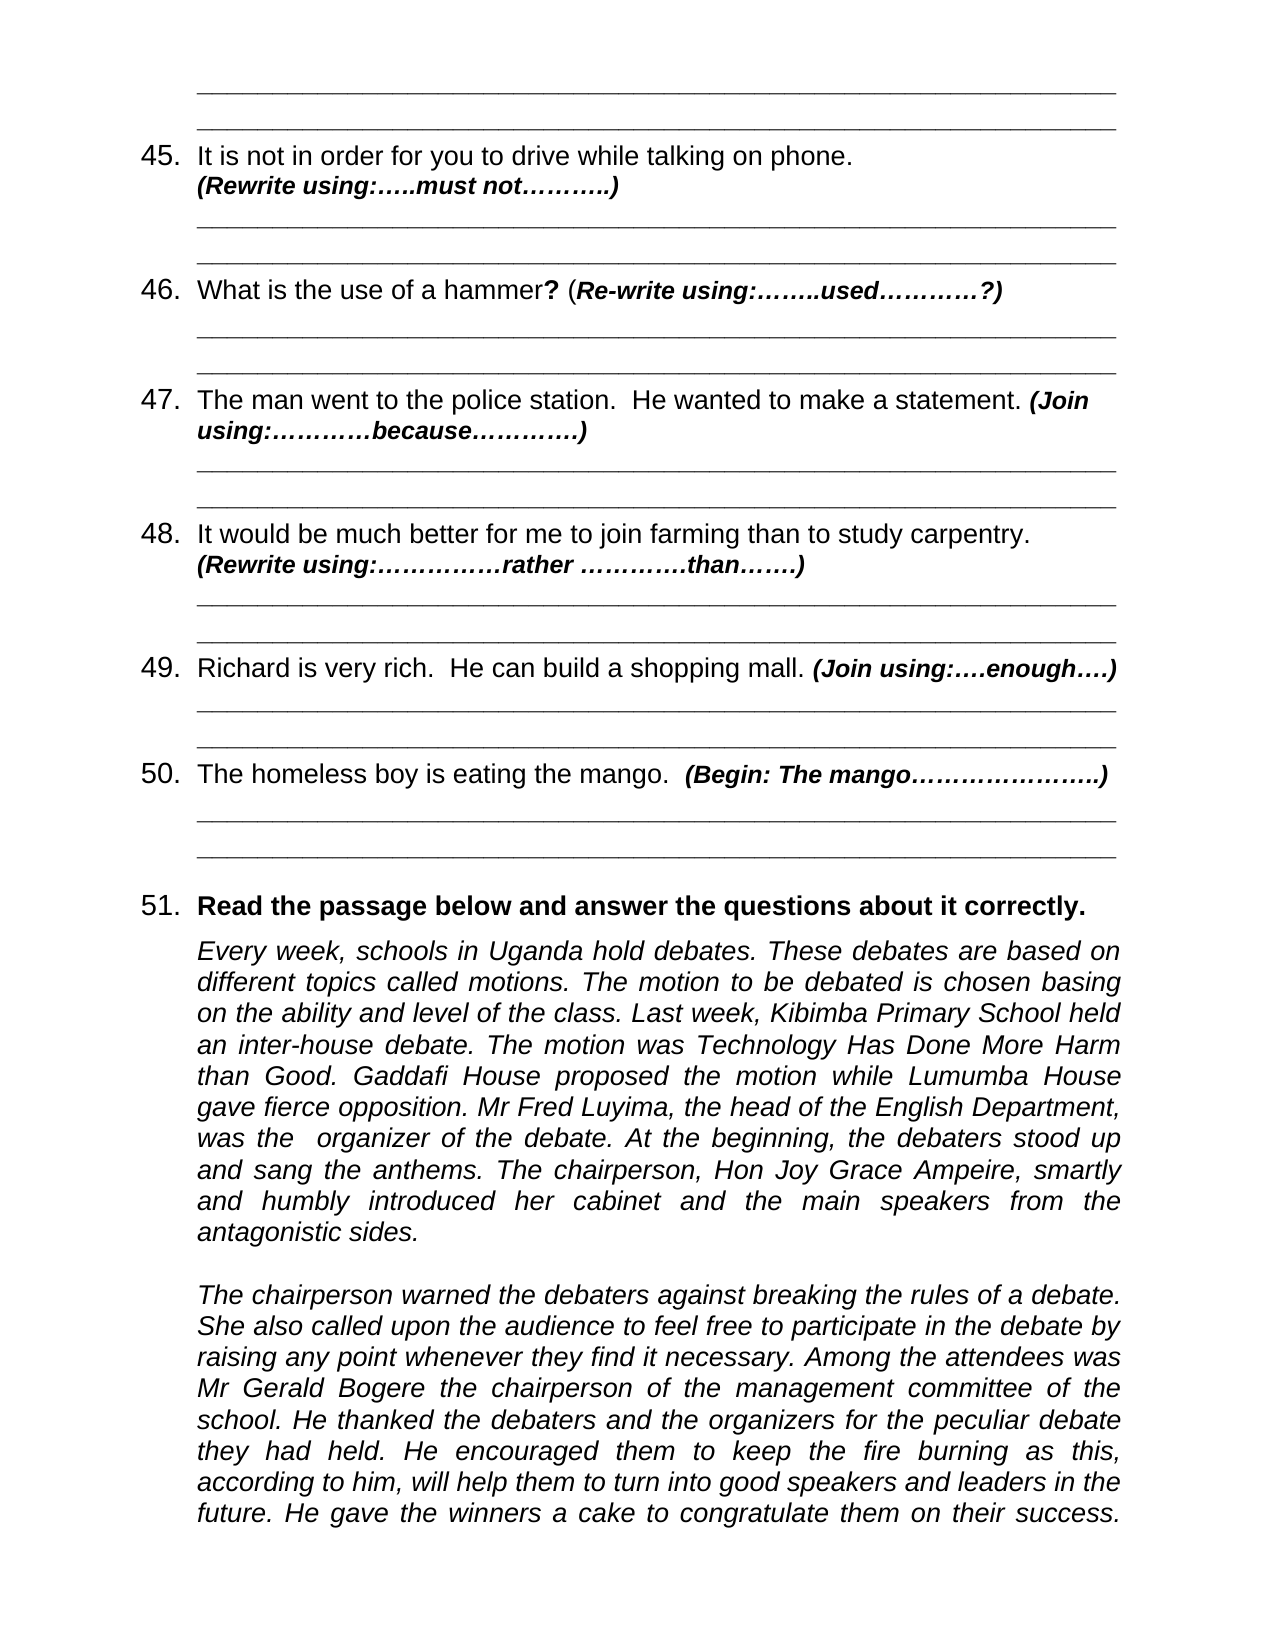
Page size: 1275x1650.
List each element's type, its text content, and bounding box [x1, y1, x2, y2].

list What is the use of a hammer? (Re-write using:……..used…………?) [141, 272, 1125, 305]
list The homeless boy is eating the mango. (Begin: The mango…………………..) [141, 756, 1125, 789]
list Read the passage below and answer the questions about it correctly. [141, 888, 1125, 922]
list Richard is very rich. He can build a shopping mall. (Join using:….enough….) [141, 650, 1125, 684]
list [197, 66, 1125, 133]
list __________________________________________________________________________________________________________________________ [197, 794, 1125, 862]
list (Rewrite using:…..must not………..) [197, 171, 1125, 200]
list It is not in order for you to drive while talking on phone. [141, 137, 1125, 171]
list Every week, schools in Uganda hold debates. These debates are based on different topics called motions. The motion to be debated is chosen basing on the ability and level of the class. Last week, Kibimba Primary School held an inter-house debate. The motion was Technology Has Done More Harm than Good. Gaddafi House proposed the motion while Lumumba House gave fierce opposition. Mr Fred Luyima, the head of the English Department, was the organizer of the debate. At the beginning, the debaters stood up and sang the anthems. The chairperson, Hon Joy Grace Ampeire, smartly and humbly introduced her cabinet and the main speakers from the antagonistic sides. [197, 935, 1125, 1247]
list __________________________________________________________________________________________________________________________ [197, 200, 1125, 267]
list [197, 1279, 1125, 1529]
list __________________________________________________________________________________________________________________________ [197, 684, 1125, 751]
list __________________________________________________________________________________________________________________________ [197, 578, 1125, 646]
list __________________________________________________________________________________________________________________________ [197, 310, 1125, 377]
list __________________________________________________________________________________________________________________________ [197, 444, 1125, 512]
list The man went to the police station. He wanted to make a statement. (Join using:…………because………….) [141, 382, 1125, 444]
list It would be much better for me to join farming than to study carpentry. (Rewrite using:……………rather ………….than…….) [141, 516, 1125, 578]
